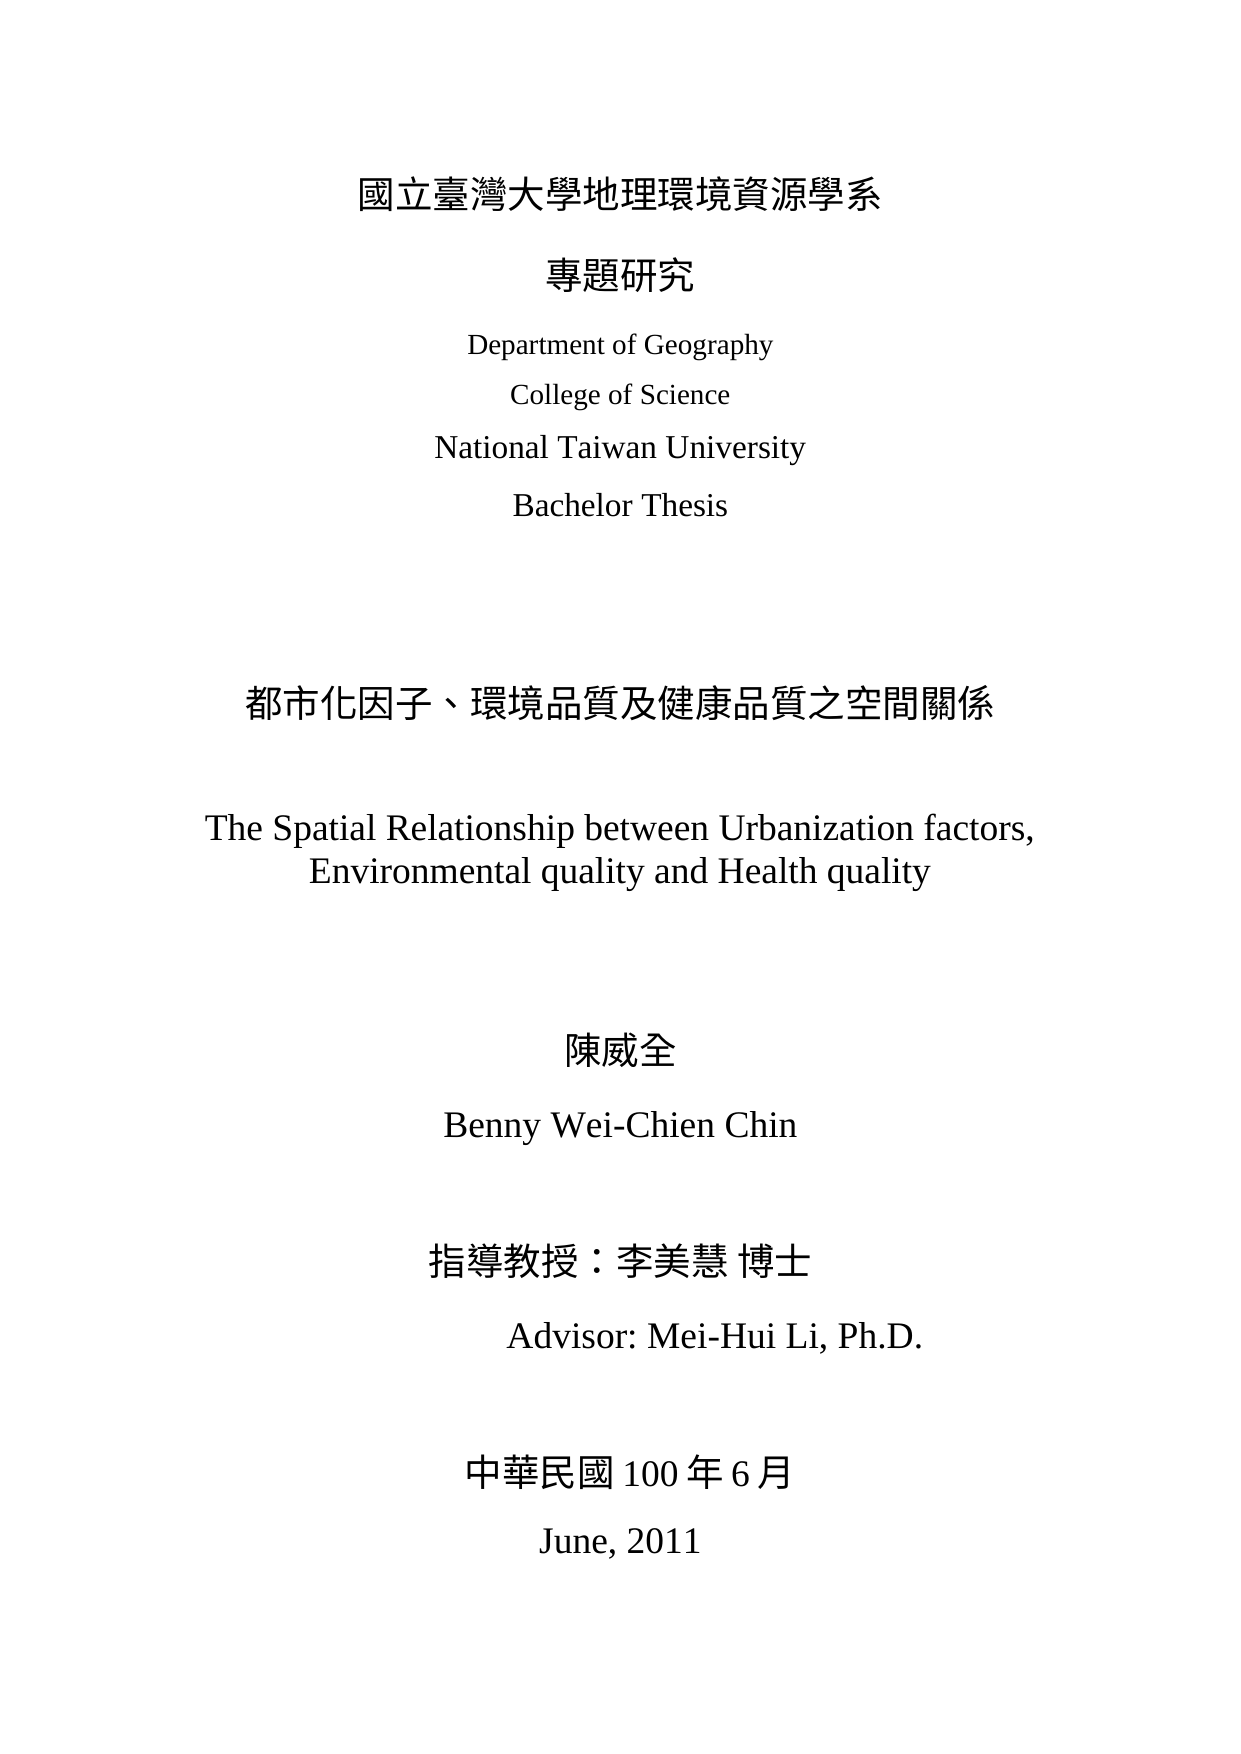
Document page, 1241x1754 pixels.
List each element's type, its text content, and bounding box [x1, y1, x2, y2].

text The Spatial Relationship between Urbanization factors, Environmental quality and Health quality [187, 806, 1053, 892]
text Benny Wei-Chien Chin [187, 1102, 1053, 1146]
text Advisor: Mei-Hui Li, Ph.D. [187, 1313, 1053, 1356]
text 專題研究 [173, 246, 1067, 300]
text 中華民國100年6月 June, 2011 [187, 1443, 1053, 1562]
text 都市化因子、環境品質及健康品質之空間關係 [187, 664, 1053, 739]
text 國立臺灣大學地理環境資源學系 [173, 164, 1067, 219]
text 陳威全 [187, 1021, 1053, 1075]
text Department of Geography [187, 327, 1053, 361]
text 指導教授：李美慧 博士 [187, 1232, 1053, 1286]
text College of Science [187, 377, 1053, 411]
text Bachelor Thesis [187, 485, 1053, 524]
